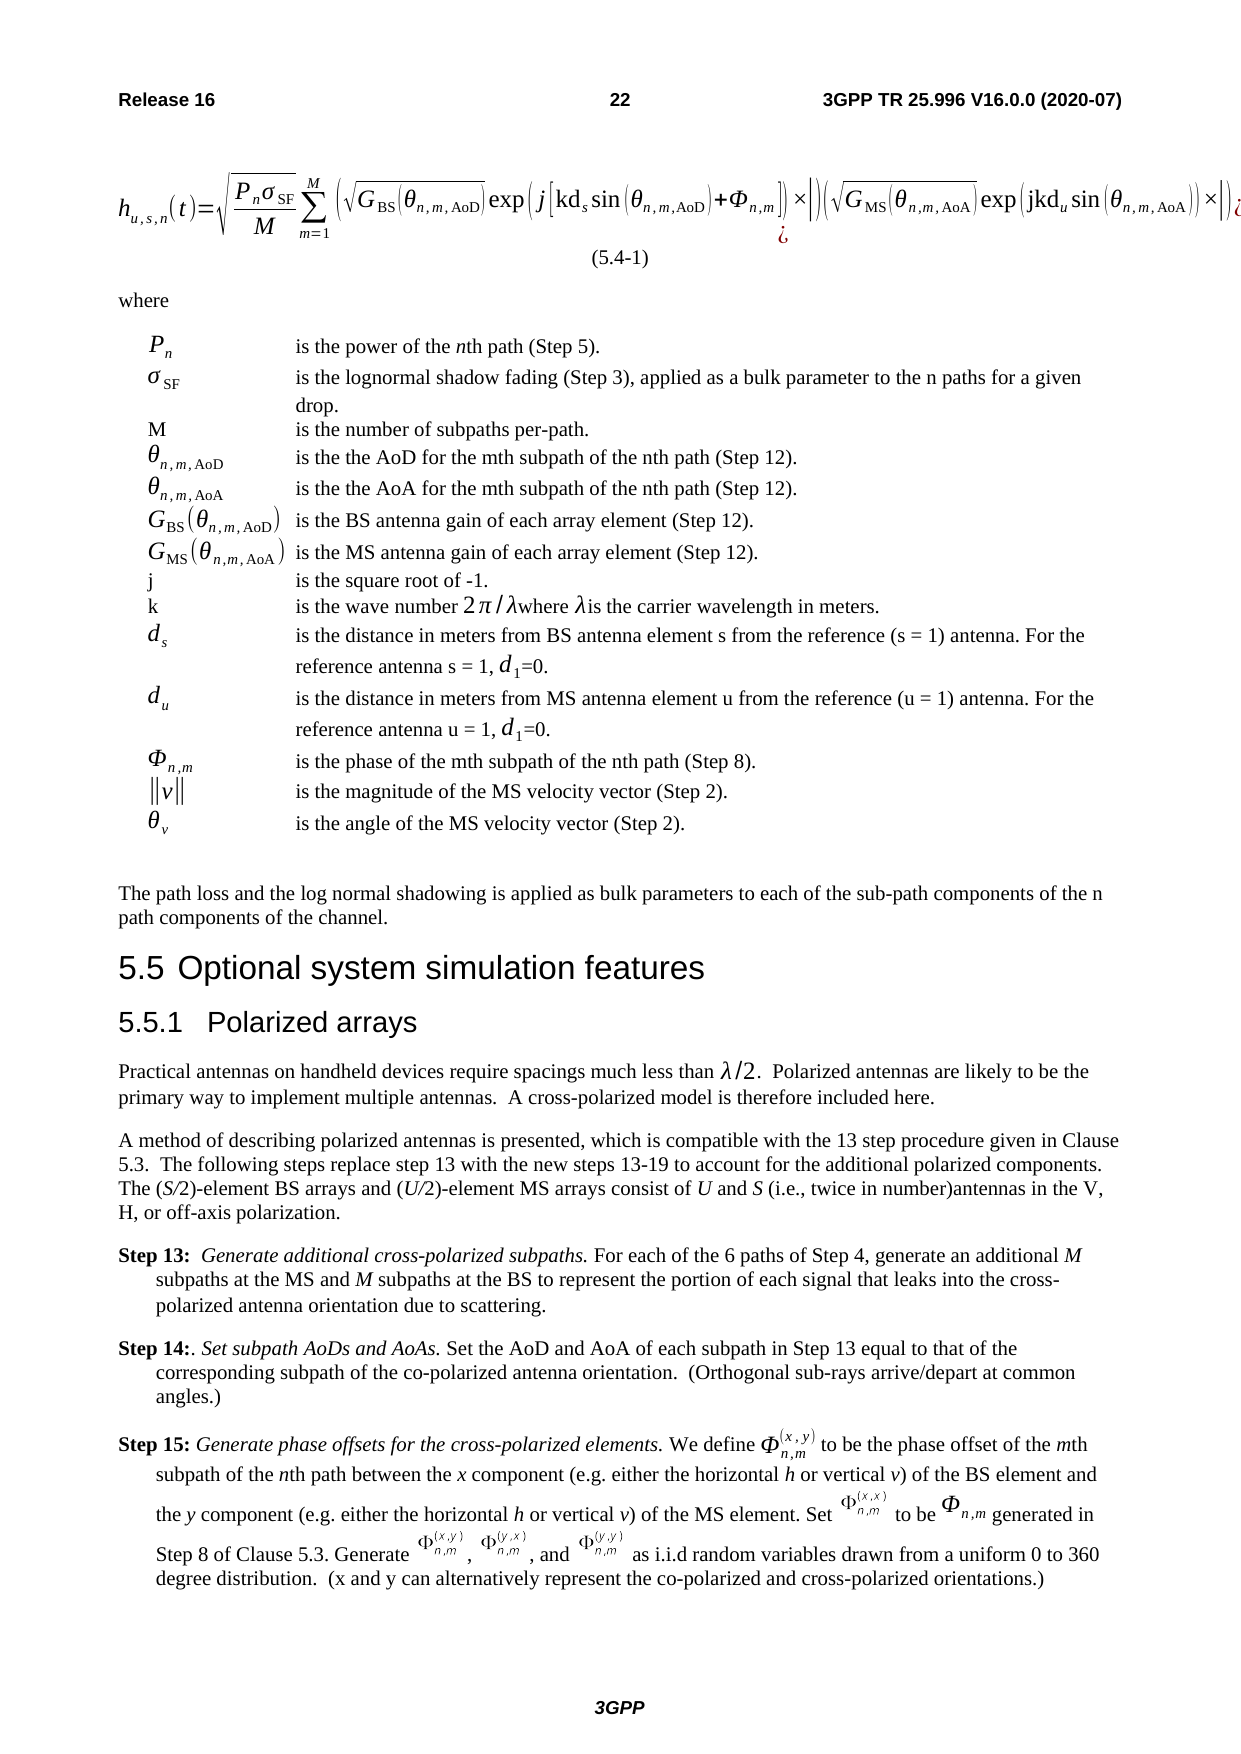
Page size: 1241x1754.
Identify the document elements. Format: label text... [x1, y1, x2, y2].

text is the phase of the mth subpath of the nth path (Step 8). [148, 745, 1122, 776]
text is the MS antenna gain of each array element (Step 12). [148, 536, 1122, 568]
text Step 15: Generate phase offsets for the cross-polarized elements. We define to be the phase offset of the mth subpath of the nth path between the x component (e.g. either the horizontal h or vertical v) of the BS element and the y component (e.g. either the horizontal h or vertical v) of the MS element. Set to be generated in Step 8 of Clause 5.3. Generate , , and as i.i.d random variables drawn from a uniform 0 to 360 degree distribution. (x and y can alternatively represent the co-polarized and cross-polarized orientations.) [118, 1427, 1122, 1590]
text is the BS antenna gain of each array element (Step 12). [148, 504, 1122, 536]
text Step 14:. Set subpath AoDs and AoAs. Set the AoD and AoA of each subpath in Step 13 equal to that of the corresponding subpath of the co-polarized antenna orientation. (Orthogonal sub-rays arrive/depart at common angles.) [118, 1336, 1122, 1408]
text Practical antennas on handheld devices require spacings much less than . Polarized antennas are likely to be the primary way to implement multiple antennas. A cross-polarized model is therefore included here. [118, 1057, 1122, 1109]
text k is the wave number where is the carrier wavelength in meters. [148, 592, 1122, 619]
text is the lognormal shadow fading (Step 3), applied as a bulk parameter to the n paths for a given drop. [148, 362, 1122, 417]
text where [118, 287, 1122, 312]
text is the the AoD for the mth subpath of the nth path (Step 12). [148, 441, 1122, 472]
subtitle 5.5.1 Polarized arrays [118, 1005, 1122, 1038]
text M is the number of subpaths per-path. [148, 417, 1122, 441]
text The path loss and the log normal shadowing is applied as bulk parameters to each of the sub-path components of the n path components of the channel. [118, 881, 1122, 929]
text (5.4-1) [118, 147, 1122, 269]
subtitle 5.5 Optional system simulation features [118, 948, 1122, 986]
text j is the square root of -1. [148, 568, 1122, 592]
text is the power of the nth path (Step 5). [148, 330, 1122, 362]
text A method of describing polarized antennas is presented, which is compatible with the 13 step procedure given in Clause 5.3. The following steps replace step 13 with the new steps 13-19 to account for the additional polarized components. The (S/2)-element BS arrays and (U/2)-element MS arrays consist of U and S (i.e., twice in number)antennas in the V, H, or off-axis polarization. [118, 1128, 1122, 1224]
text is the the AoA for the mth subpath of the nth path (Step 12). [148, 472, 1122, 504]
text is the angle of the MS velocity vector (Step 2). [148, 807, 1122, 838]
text Step 13: Generate additional cross-polarized subpaths. For each of the 6 paths of Step 4, generate an additional M subpaths at the MS and M subpaths at the BS to represent the portion of each signal that leaks into the cross-polarized antenna orientation due to scattering. [118, 1243, 1122, 1317]
text is the distance in meters from MS antenna element u from the reference (u = 1) antenna. For the reference antenna u = 1, =0. [148, 682, 1122, 745]
text is the magnitude of the MS velocity vector (Step 2). [148, 776, 1122, 807]
text is the distance in meters from BS antenna element s from the reference (s = 1) antenna. For the reference antenna s = 1, =0. [148, 619, 1122, 682]
